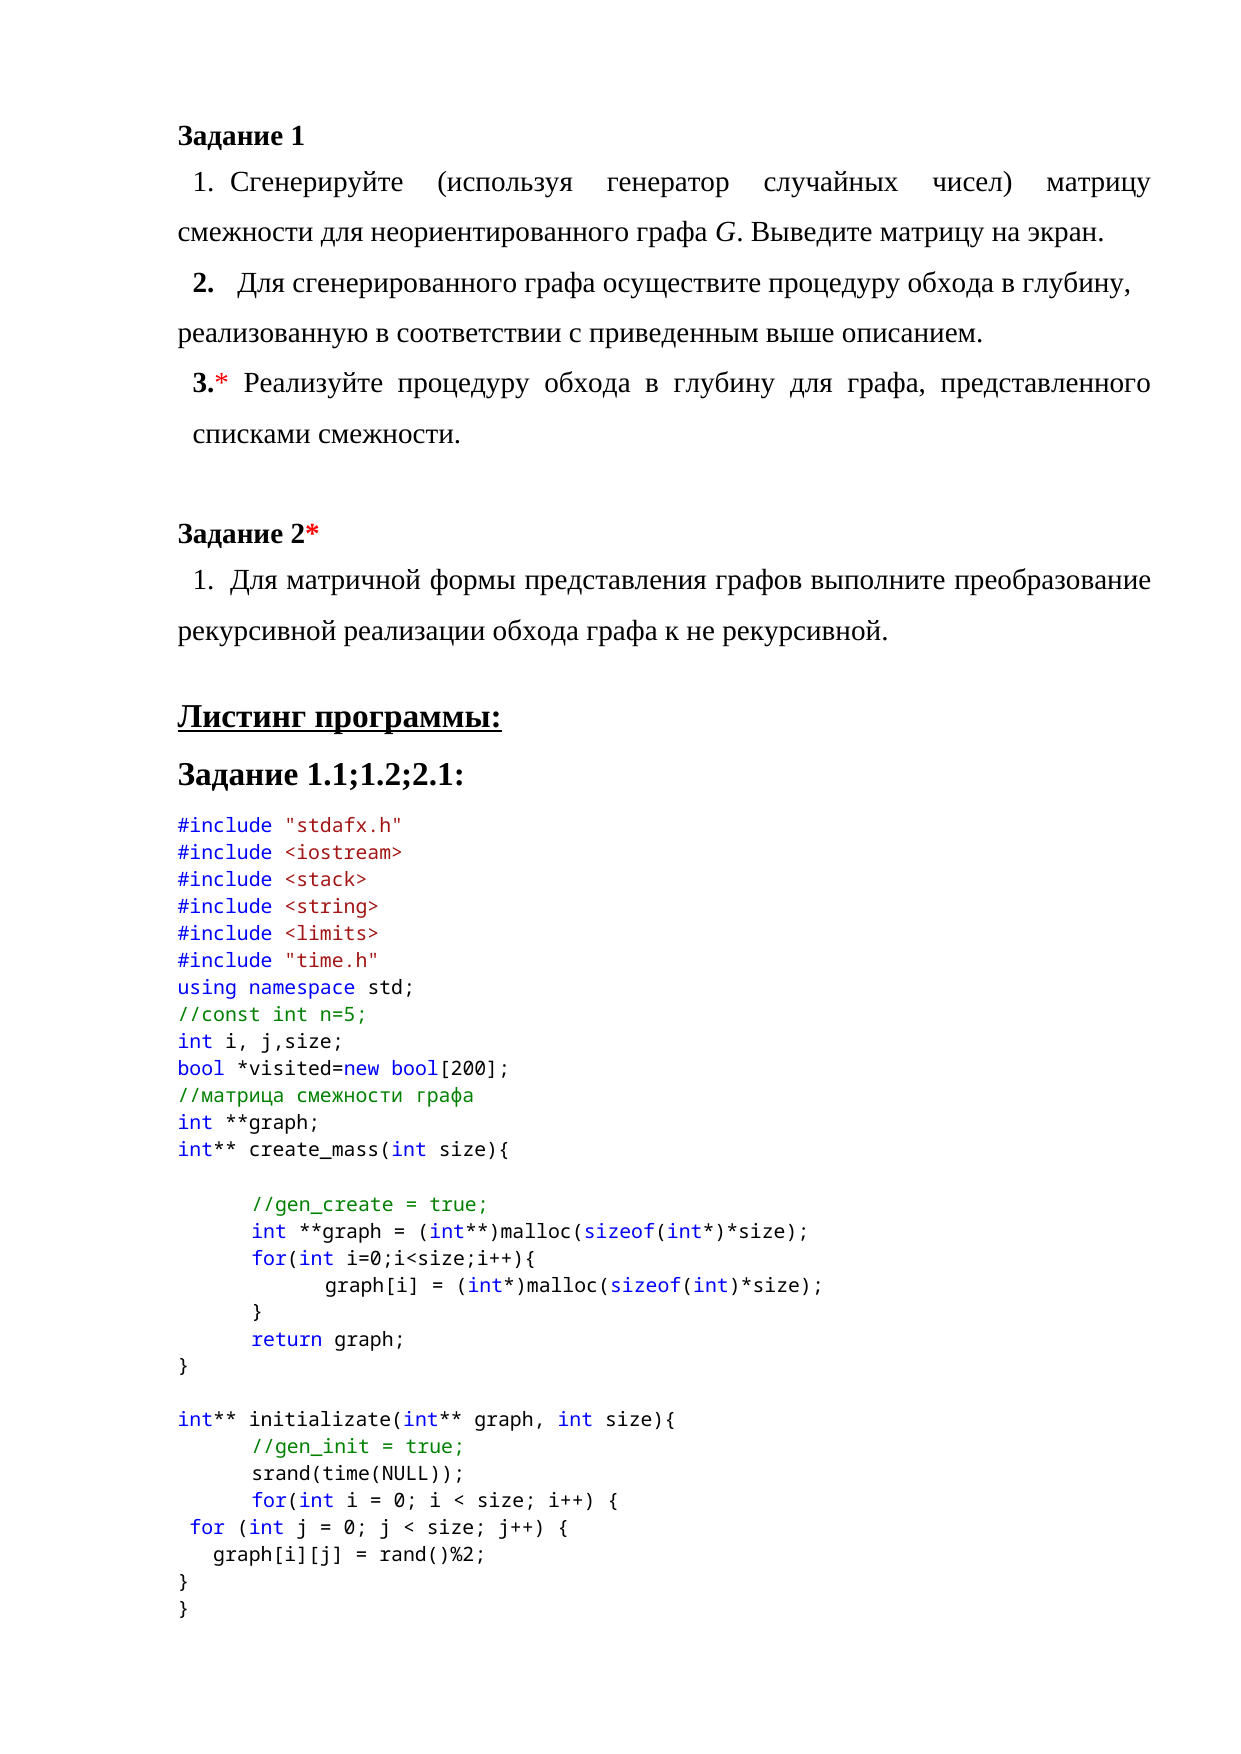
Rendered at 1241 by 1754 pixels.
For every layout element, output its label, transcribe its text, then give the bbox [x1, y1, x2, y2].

list Сгенерируйте (используя генератор случайных чисел) матрицу смежности для неориентированного графа G. Выведите матрицу на экран. [177, 164, 1152, 248]
text #include <stack> [177, 865, 1152, 892]
text for(int i = 0; i < size; i++) { [177, 1487, 1152, 1514]
text //gen_init = true; [177, 1433, 1152, 1460]
text for (int j = 0; j < size; j++) { [177, 1514, 1152, 1541]
text graph[i][j] = rand()%2; [177, 1541, 1152, 1568]
list 3.* Реализуйте процедуру обхода в глубину для графа, представленного списками смежности. [192, 365, 1152, 449]
text int i, j,size; [177, 1027, 1152, 1054]
text Листинг программы: [177, 697, 1152, 735]
subtitle Задание 1 [177, 118, 1152, 152]
text graph[i] = (int*)malloc(sizeof(int)*size); [177, 1271, 1152, 1298]
text using namespace std; [177, 973, 1152, 1000]
text //матрица смежности графа [177, 1081, 1152, 1108]
list Для сгенерированного графа осуществите процедуру обхода в глубину, реализованную в соответствии с приведенным выше описанием. [177, 265, 1152, 349]
text } [177, 1352, 1152, 1379]
text #include "stdafx.h" [177, 811, 1152, 838]
text #include <iostream> [177, 838, 1152, 865]
text int** initializate(int** graph, int size){ [177, 1406, 1152, 1433]
list Для матричной формы представления графов выполните преобразование рекурсивной реализации обхода графа к не рекурсивной. [177, 562, 1152, 646]
text #include <string> [177, 892, 1152, 919]
text return graph; [177, 1325, 1152, 1352]
text int **graph; [177, 1108, 1152, 1135]
text for(int i=0;i<size;i++){ [177, 1244, 1152, 1271]
text #include <limits> [177, 919, 1152, 946]
text } [177, 1568, 1152, 1594]
text #include "time.h" [177, 946, 1152, 973]
text //const int n=5; [177, 1000, 1152, 1027]
subtitle Задание 2* [177, 516, 1152, 550]
text } [177, 1298, 1152, 1325]
text } [177, 1594, 1152, 1622]
text Задание 1.1;1.2;2.1: [177, 754, 1152, 792]
text int **graph = (int**)malloc(sizeof(int*)*size); [177, 1217, 1152, 1244]
text srand(time(NULL)); [177, 1460, 1152, 1487]
text //gen_create = true; [177, 1190, 1152, 1217]
text int** create_mass(int size){ [177, 1135, 1152, 1162]
text bool *visited=new bool[200]; [177, 1054, 1152, 1081]
